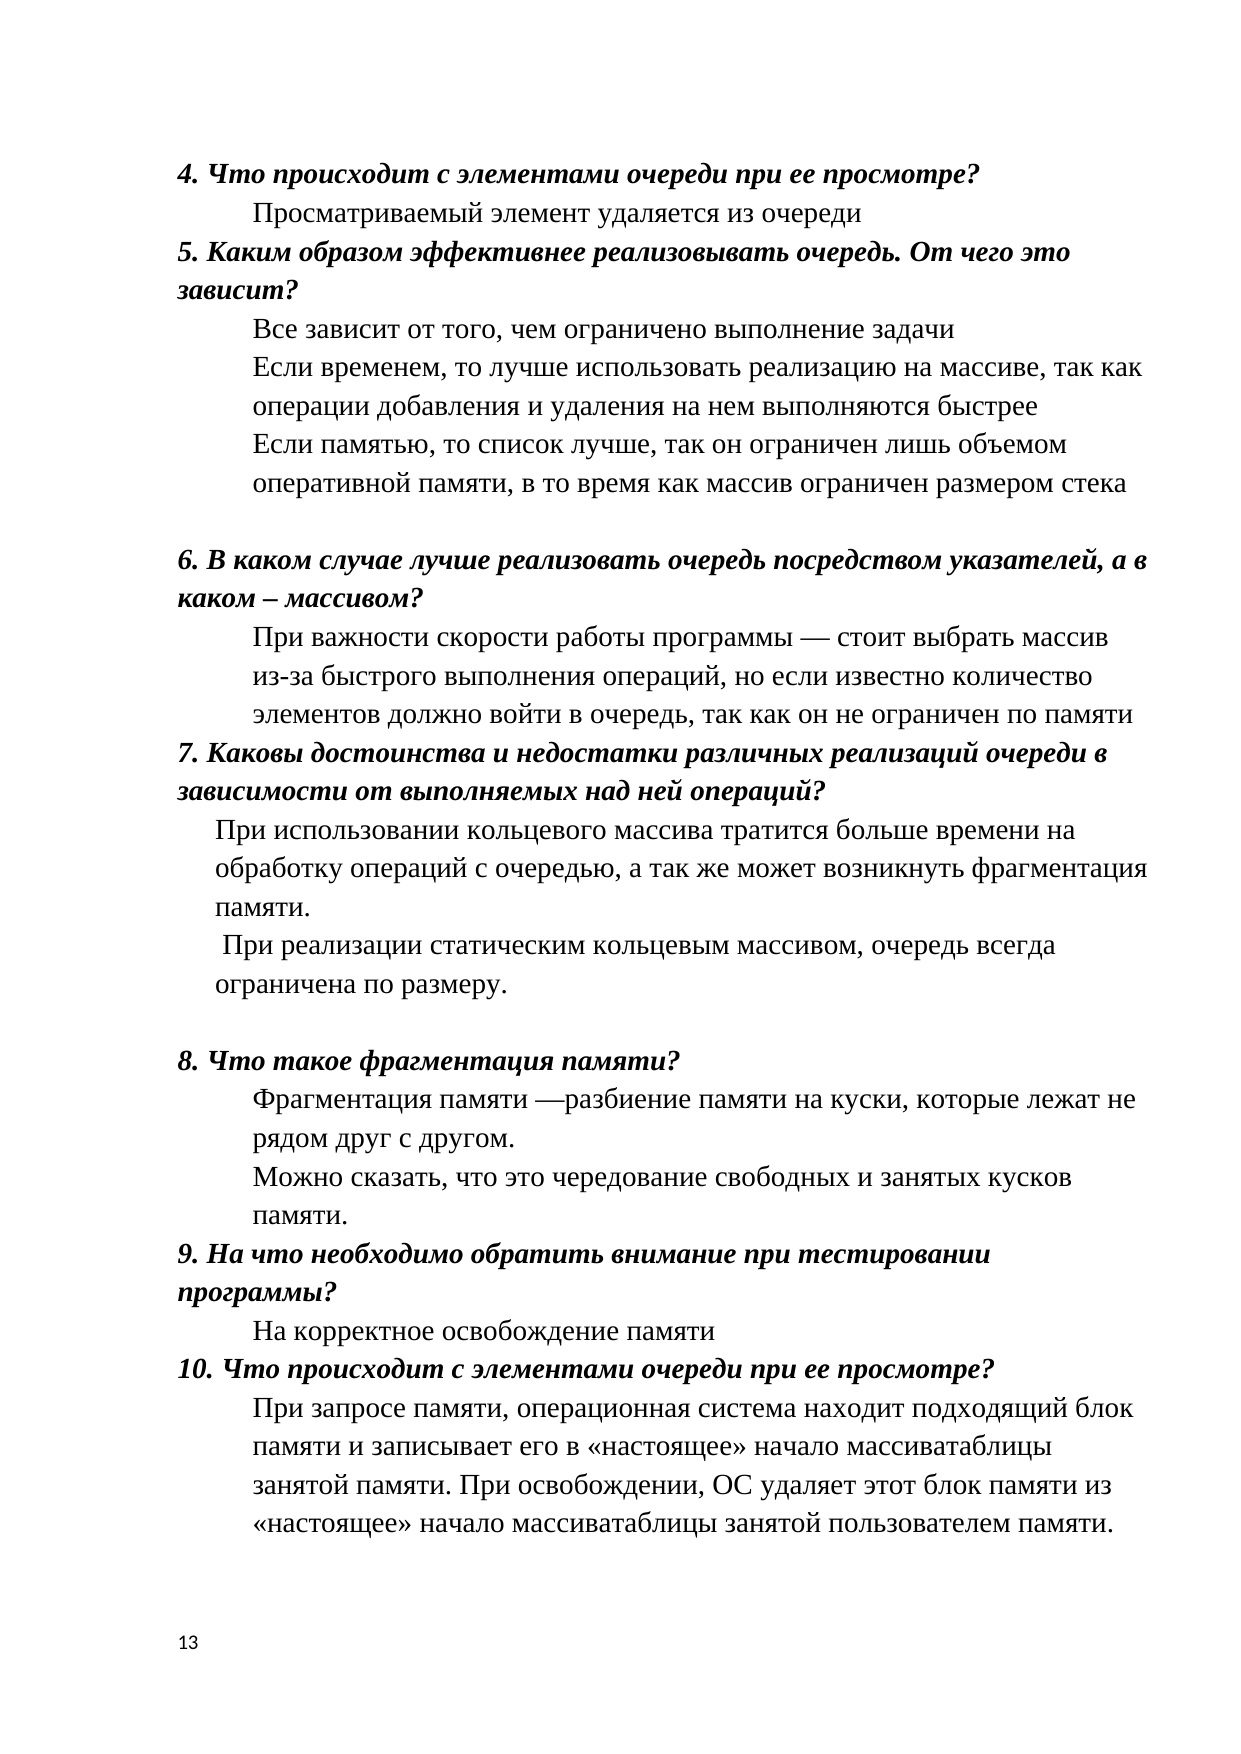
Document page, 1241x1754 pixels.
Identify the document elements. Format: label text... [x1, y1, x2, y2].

list 10. Что происходит с элементами очереди при ее просмотре? [177, 1351, 1152, 1385]
list При запросе памяти, операционная система находит подходящий блок памяти и записывает его в «настоящее» начало массиватаблицы занятой памяти. При освобождении, ОС удаляет этот блок памяти из «настоящее» начало массиватаблицы занятой пользователем памяти. [252, 1390, 1152, 1539]
list Все зависит от того, чем ограничено выполнение задачи Если временем, то лучше использовать реализацию на массиве, так как операции добавления и удаления на нем выполняются быстрее [252, 311, 1152, 421]
list При реализации статическим кольцевым массивом, очередь всегда ограничена по размеру. [215, 927, 1152, 999]
list 6. В каком случае лучше реализовать очередь посредством указателей, а в каком – массивом? [177, 542, 1152, 614]
list Фрагментация памяти —разбиение памяти на куски, которые лежат не рядом друг с другом. [252, 1082, 1152, 1154]
list При важности скорости работы программы — стоит выбрать массив из-за быстрого выполнения операций, но если известно количество элементов должно войти в очередь, так как он не ограничен по памяти [252, 619, 1152, 730]
list 8. Что такое фрагментация памяти? [177, 1043, 1152, 1077]
list 5. Каким образом эффективнее реализовывать очередь. От чего это зависит? [177, 234, 1152, 306]
list Просматриваемый элемент удаляется из очереди [252, 195, 1152, 229]
list Можно сказать, что это чередование свободных и занятых кусков памяти. [252, 1159, 1152, 1231]
list Если памятью, то список лучше, так он ограничен лишь объемом оперативной памяти, в то время как массив ограничен размером стека [252, 426, 1152, 498]
list 9. На что необходимо обратить внимание при тестировании программы? [177, 1236, 1152, 1308]
list 4. Что происходит с элементами очереди при ее просмотре? [177, 157, 1152, 190]
list 7. Каковы достоинства и недостатки различных реализаций очереди в зависимости от выполняемых над ней операций? [177, 735, 1152, 807]
list На корректное освобождение памяти [252, 1313, 1152, 1346]
list При использовании кольцевого массива тратится больше времени на обработку операций с очередью, а так же может возникнуть фрагментация памяти. [215, 812, 1152, 922]
